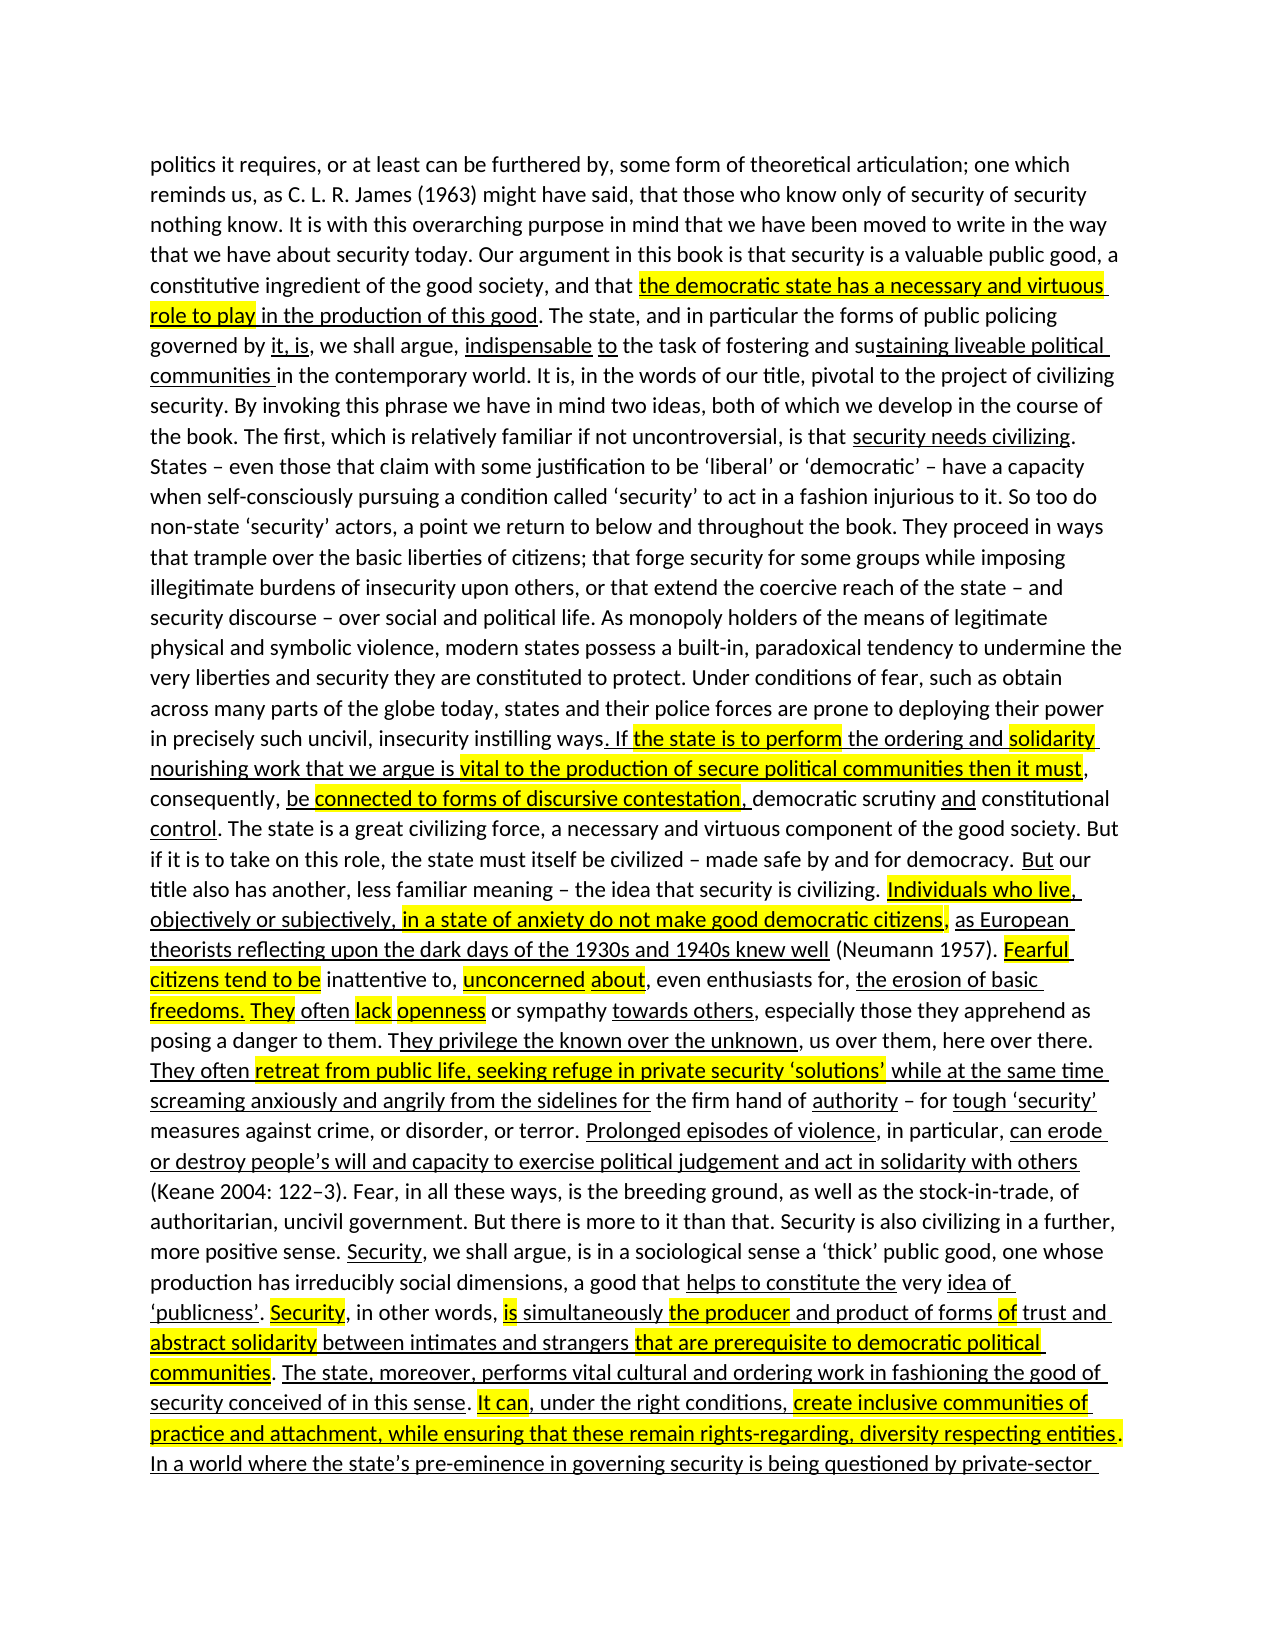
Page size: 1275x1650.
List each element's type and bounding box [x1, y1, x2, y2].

text [150, 150, 1125, 1477]
